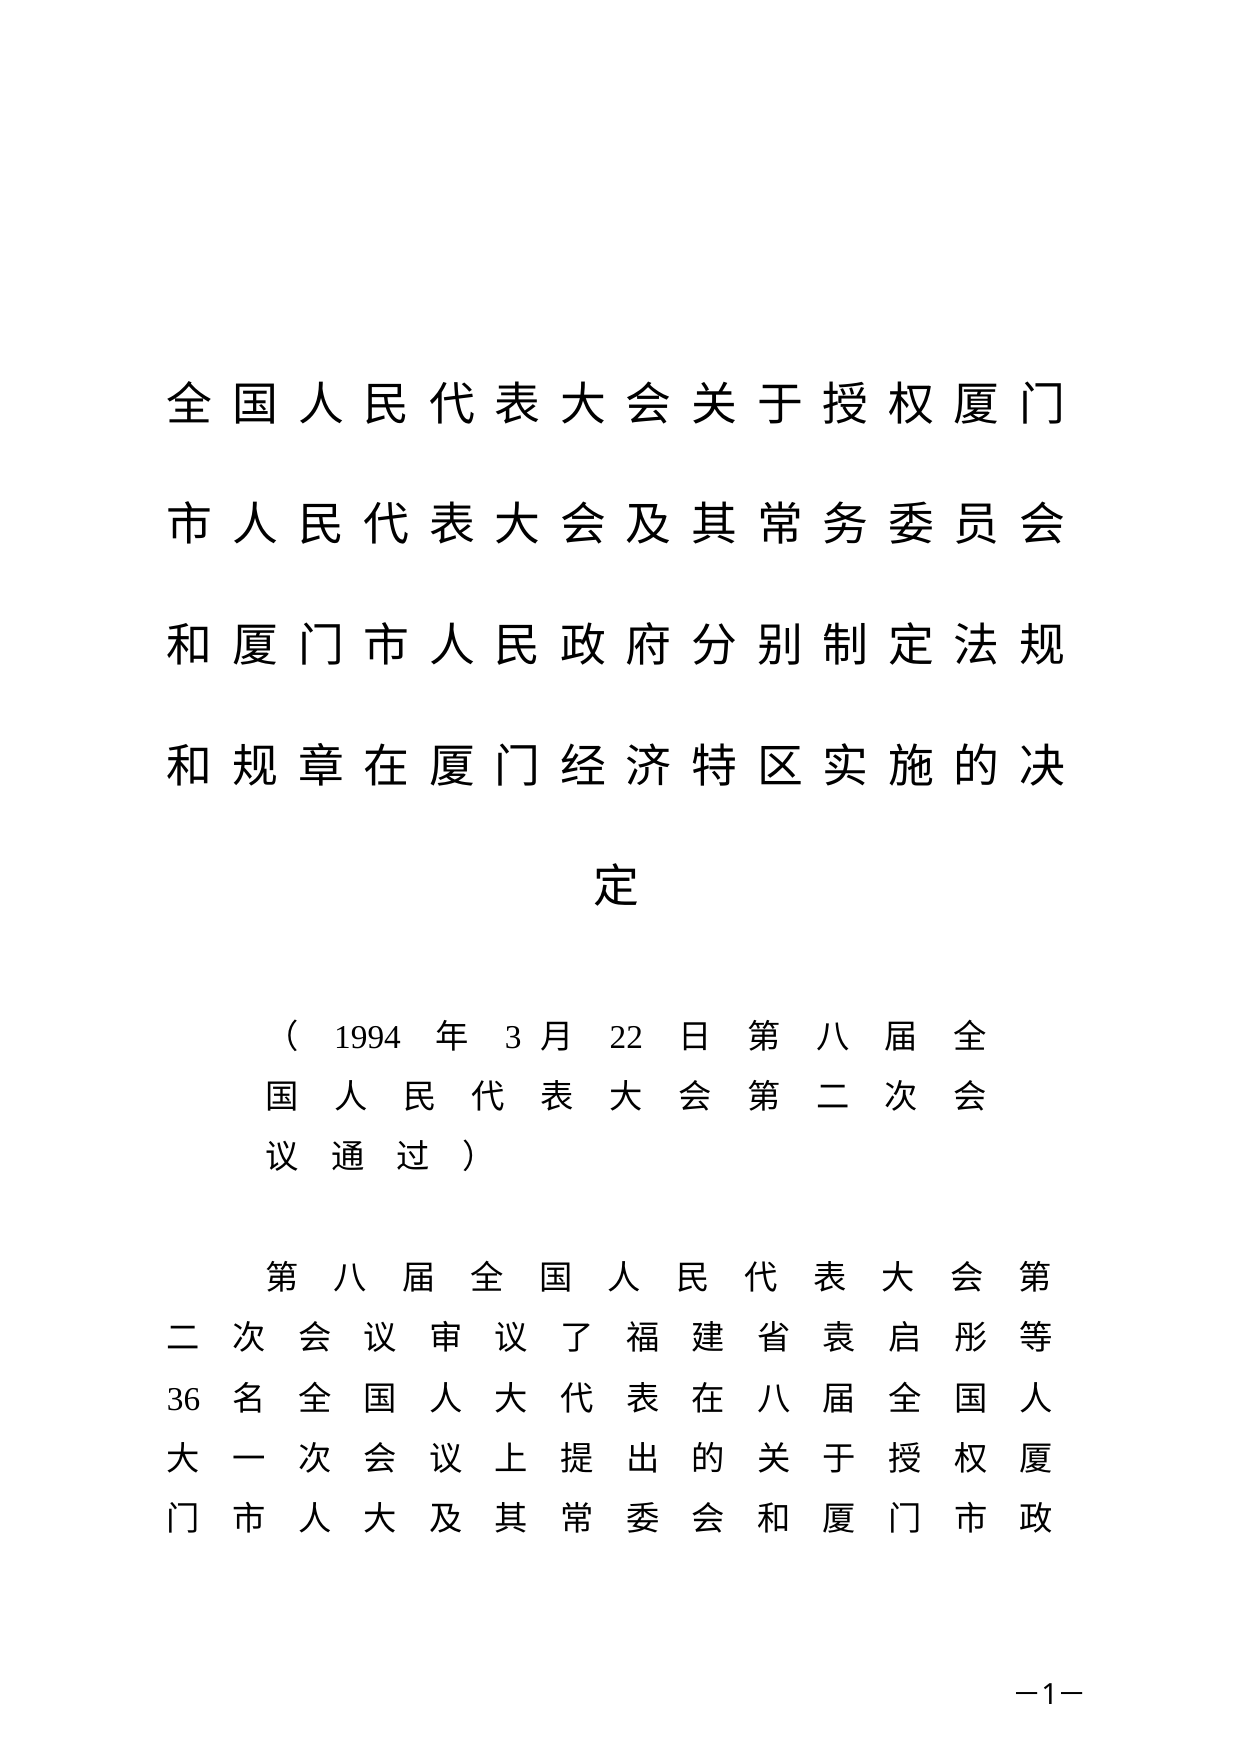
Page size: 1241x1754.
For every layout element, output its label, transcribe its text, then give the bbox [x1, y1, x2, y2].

text 全国人民代表大会关于授权厦门市人民代表大会及其常务委员会和厦门市人民政府分别制定法规和规章在厦门经济特区实施的决定 [167, 340, 1085, 943]
text （1994年3月22日第八届全国人民代表大会第二次会议通过） [232, 1003, 1019, 1184]
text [167, 1245, 1085, 1546]
